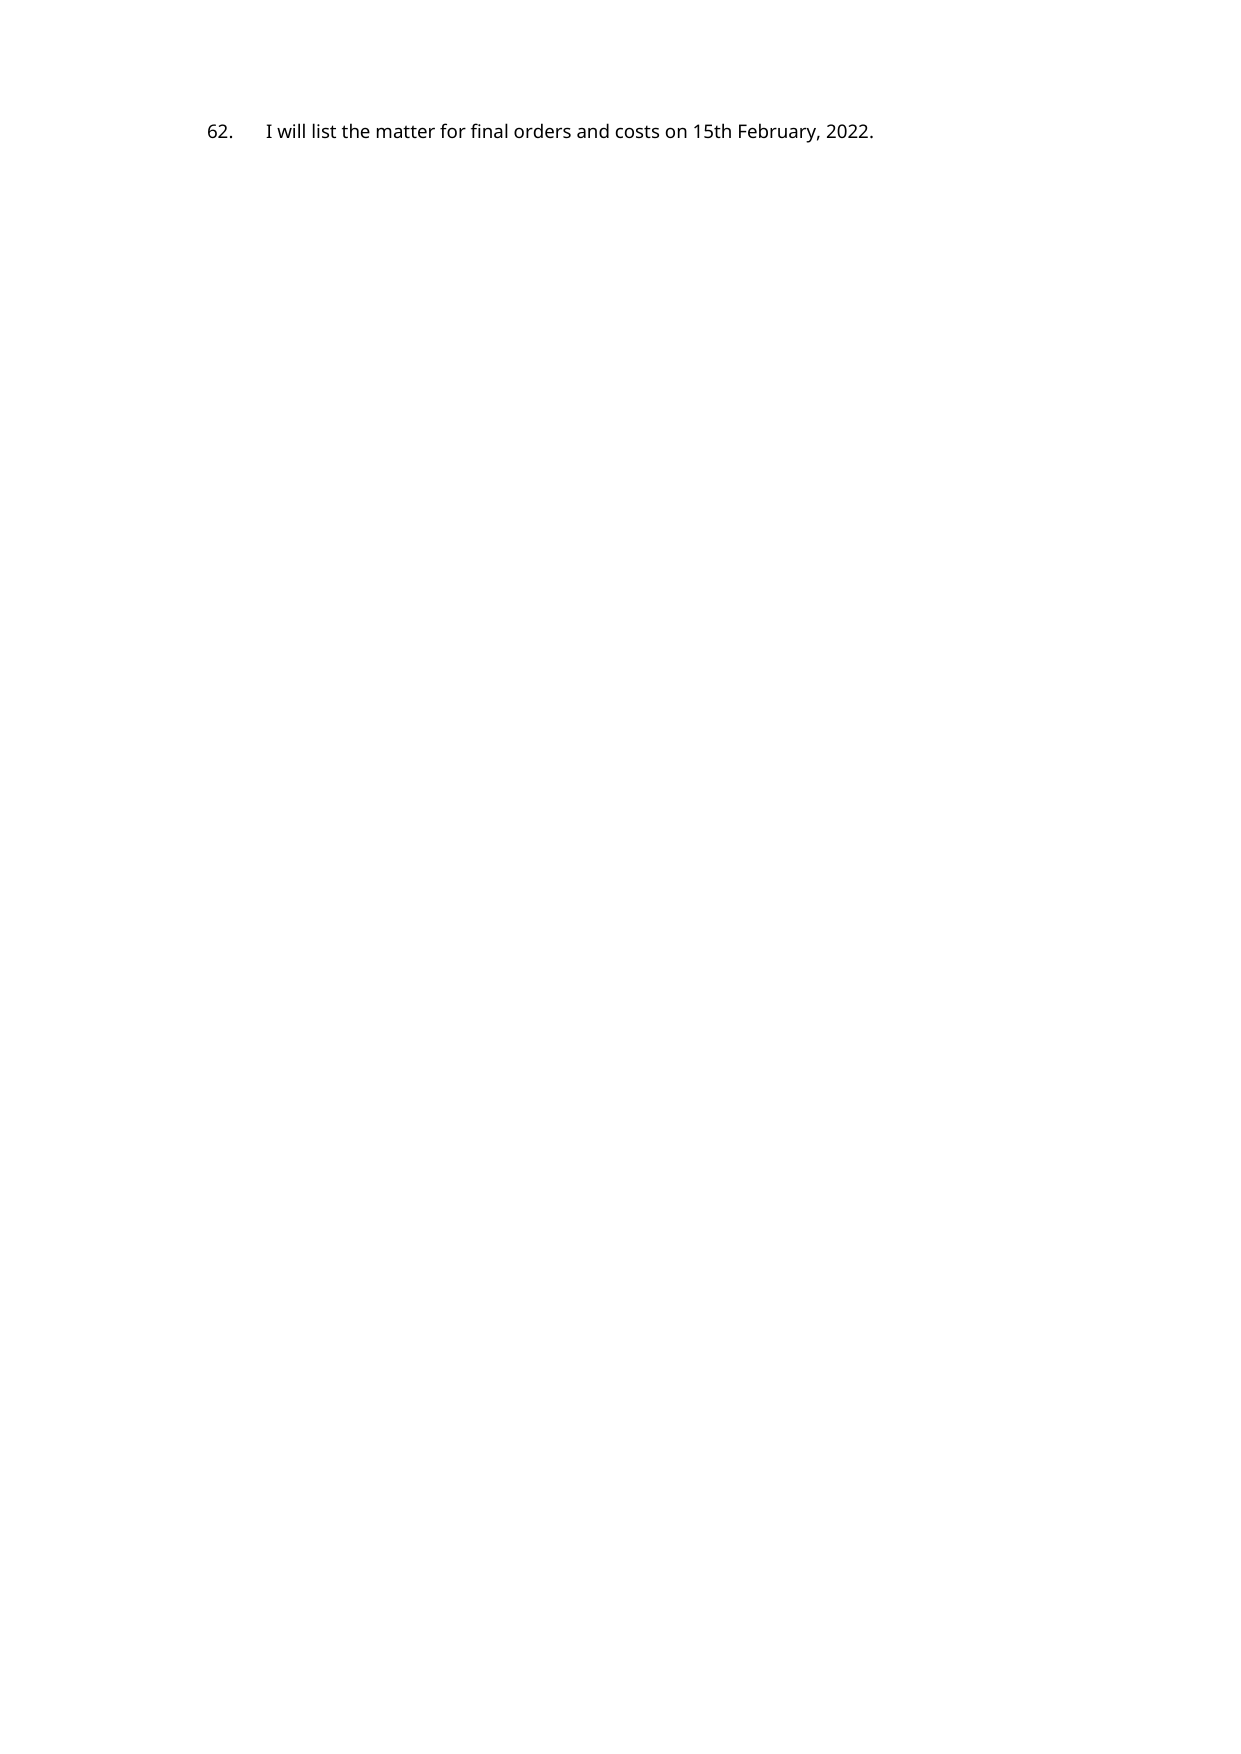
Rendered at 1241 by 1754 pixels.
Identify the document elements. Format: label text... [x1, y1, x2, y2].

text 62. I will list the matter for final orders and costs on 15th February, 2022. [207, 118, 1122, 144]
